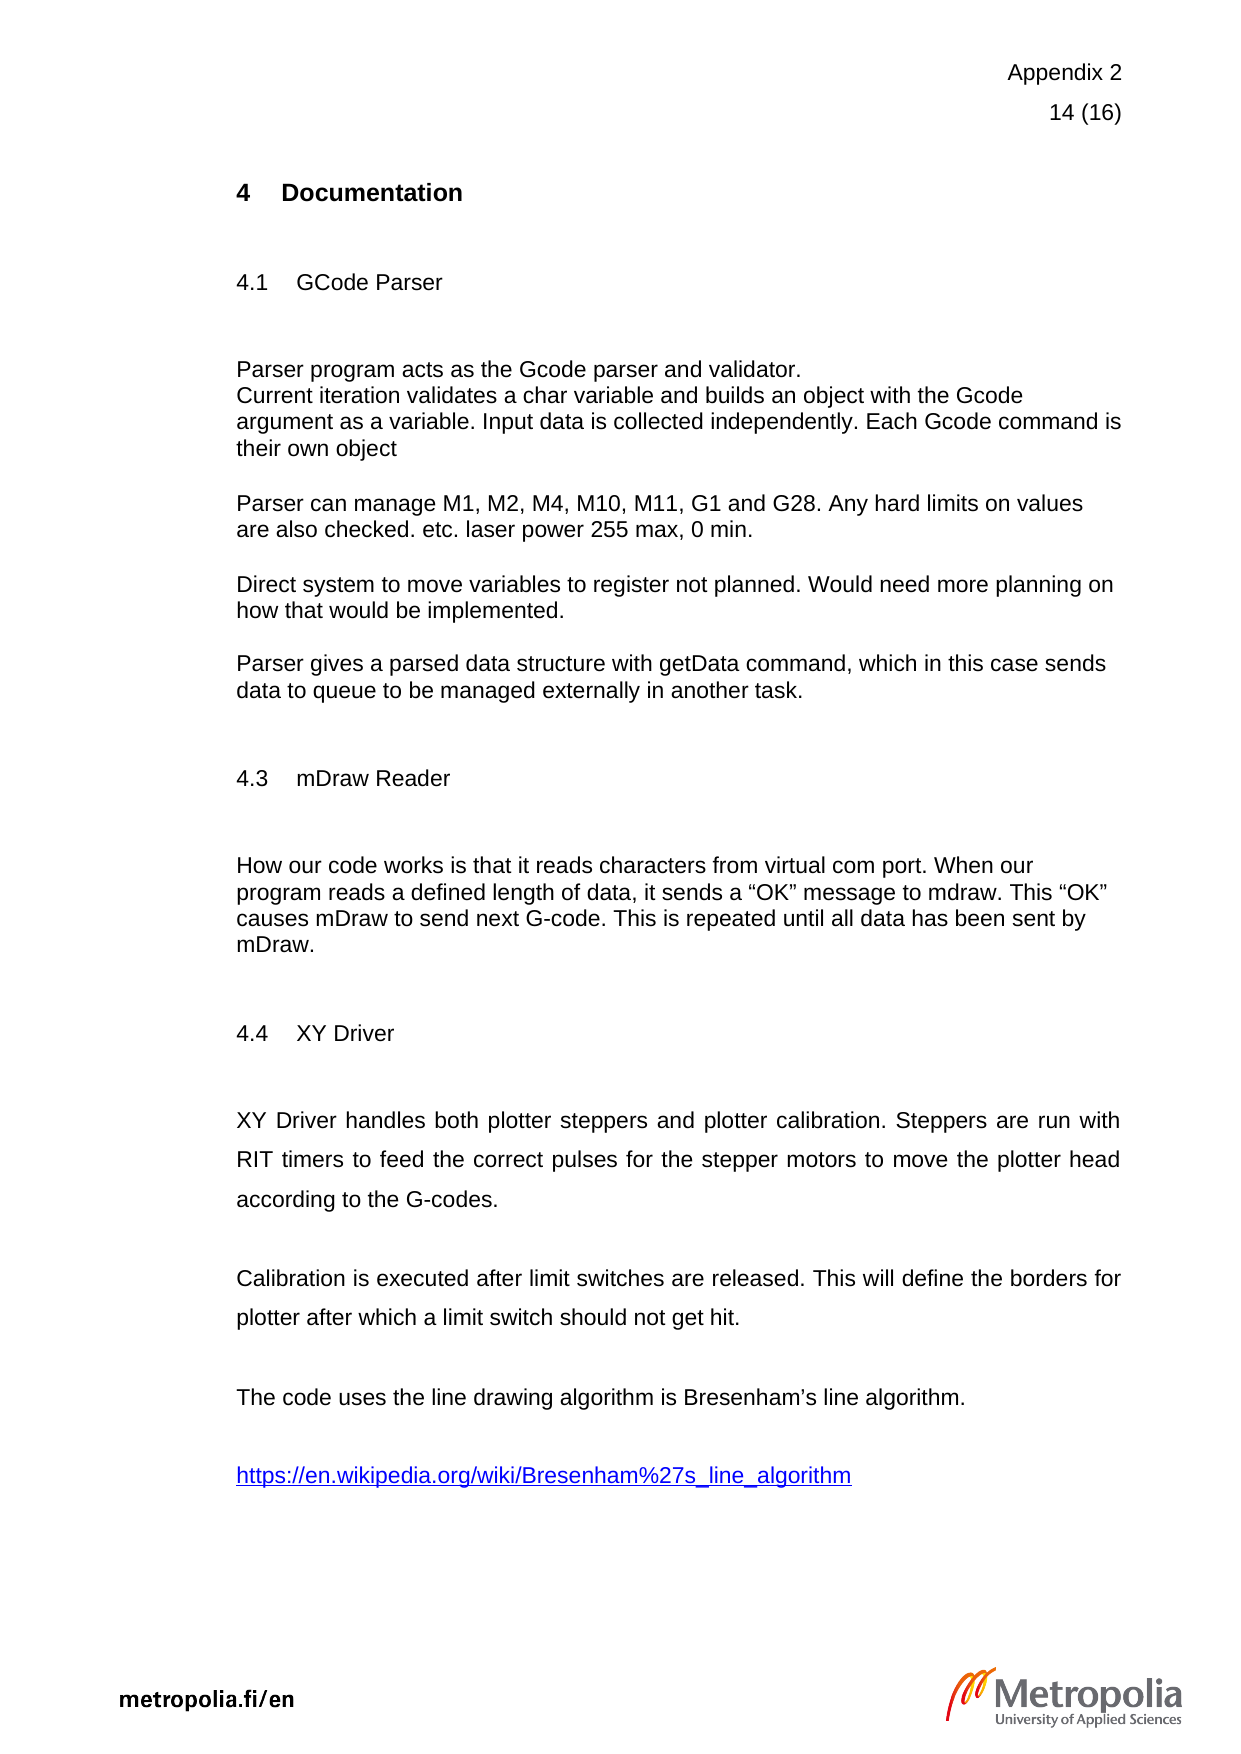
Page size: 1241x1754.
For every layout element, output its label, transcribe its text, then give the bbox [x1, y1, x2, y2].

picture [106, 1642, 1187, 1734]
text The code uses the line drawing algorithm is Bresenham’s line algorithm. [236, 1383, 1122, 1410]
text Parser can manage M1, M2, M4, M10, M11, G1 and G28. Any hard limits on values are also checked. etc. laser power 255 max, 0 min. [236, 490, 1122, 542]
text Direct system to move variables to register not planned. Would need more planning on how that would be implemented. [236, 571, 1122, 624]
text Parser gives a parsed data structure with getData command, which in this case sends data to queue to be managed externally in another task. [236, 650, 1122, 703]
text https://en.wikipedia.org/wiki/Bresenham%27s_line_algorithm [236, 1462, 1122, 1489]
subtitle mDraw Reader [236, 765, 1122, 792]
subtitle XY Driver [236, 1020, 1122, 1046]
subtitle Documentation [236, 177, 1122, 206]
text Parser program acts as the Gcode parser and validator. Current iteration validates a char variable and builds an object with the Gcode argument as a variable. Input data is collected independently. Each Gcode command is their own object [236, 356, 1122, 461]
text XY Driver handles both plotter steppers and plotter calibration. Steppers are run with RIT timers to feed the correct pulses for the stepper motors to move the plotter head according to the G-codes. [236, 1107, 1122, 1212]
text How our code works is that it reads characters from virtual com port. When our program reads a defined length of data, it sends a “OK” message to mdraw. This “OK” causes mDraw to send next G-code. This is repeated until all data has been sent by mDraw. [236, 852, 1122, 958]
text Calibration is executed after limit switches are released. This will define the borders for plotter after which a limit switch should not get hit. [236, 1265, 1122, 1331]
subtitle GCode Parser [236, 269, 1122, 295]
